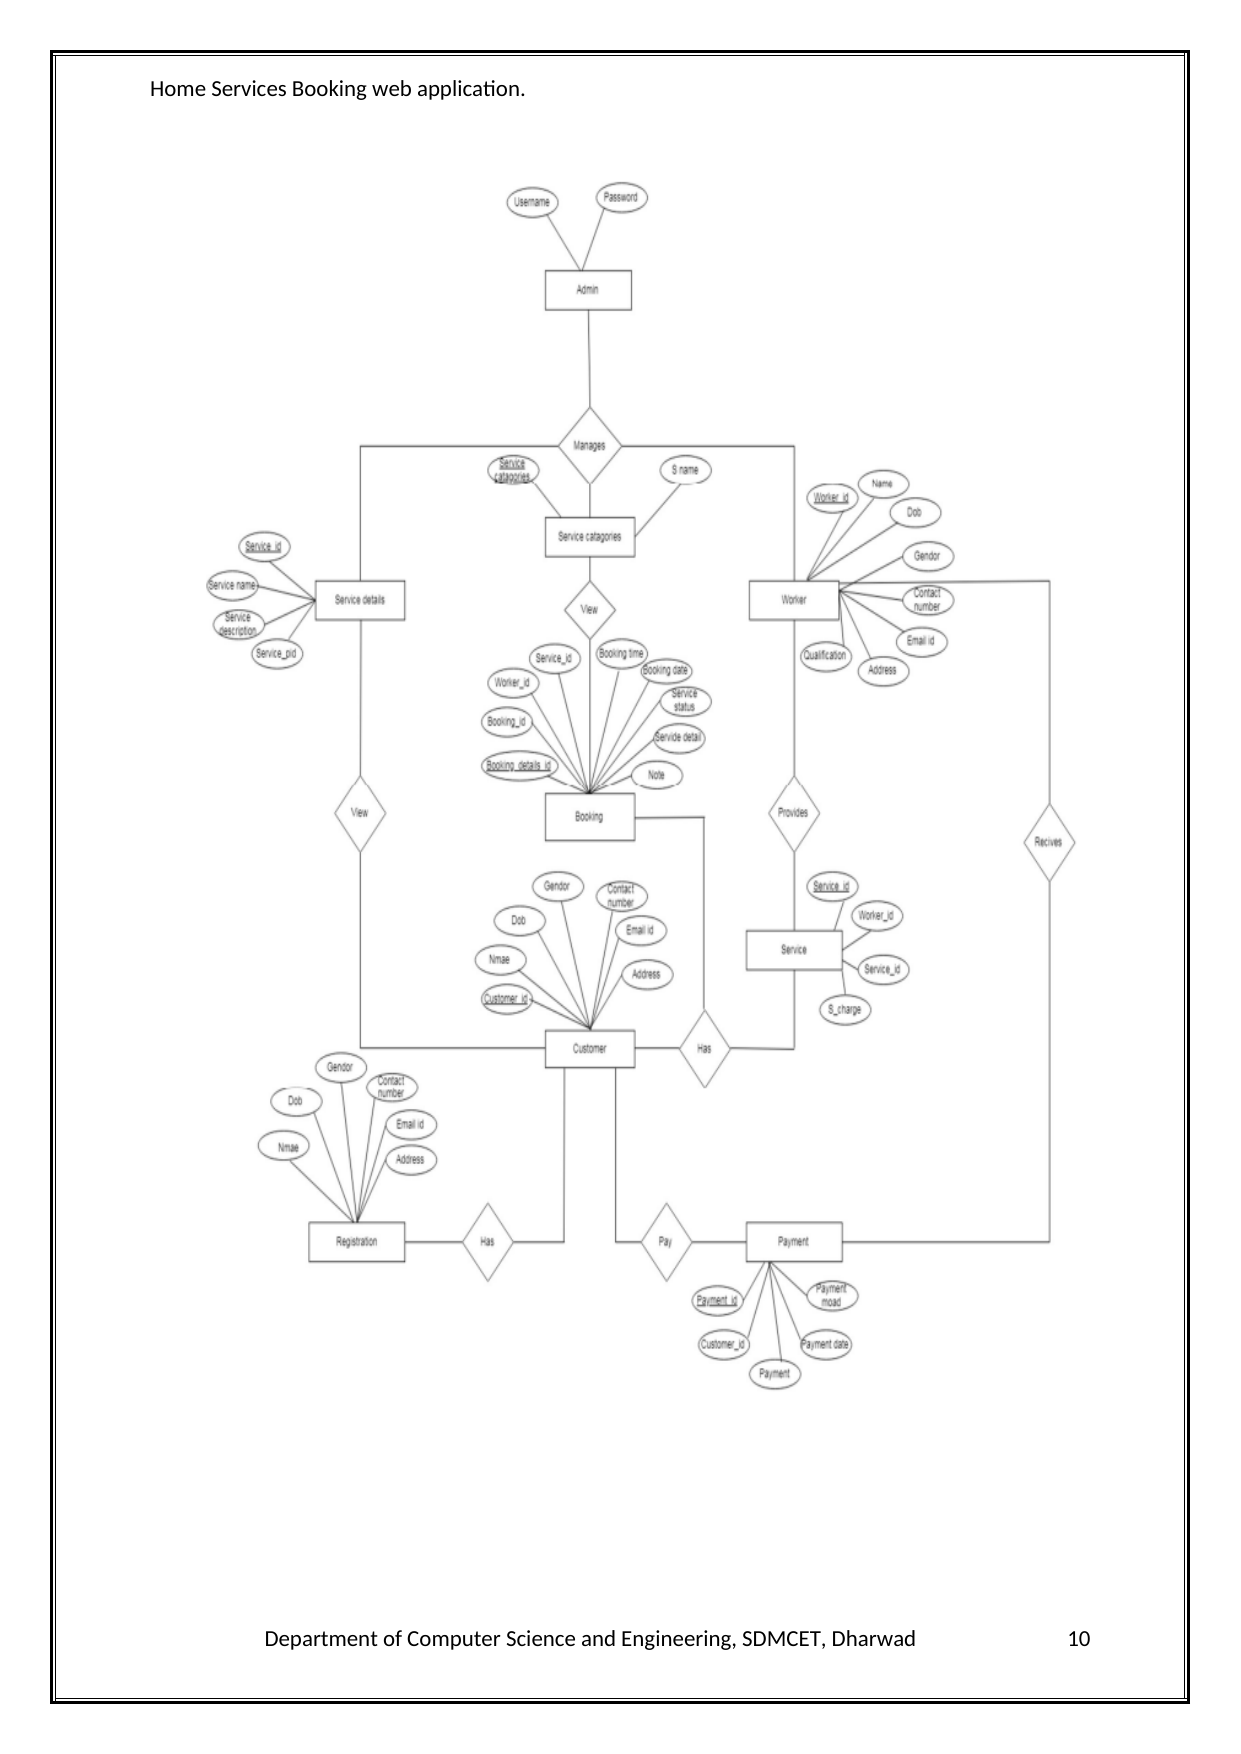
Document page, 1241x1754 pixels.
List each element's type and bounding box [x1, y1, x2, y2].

picture [150, 150, 1144, 1417]
